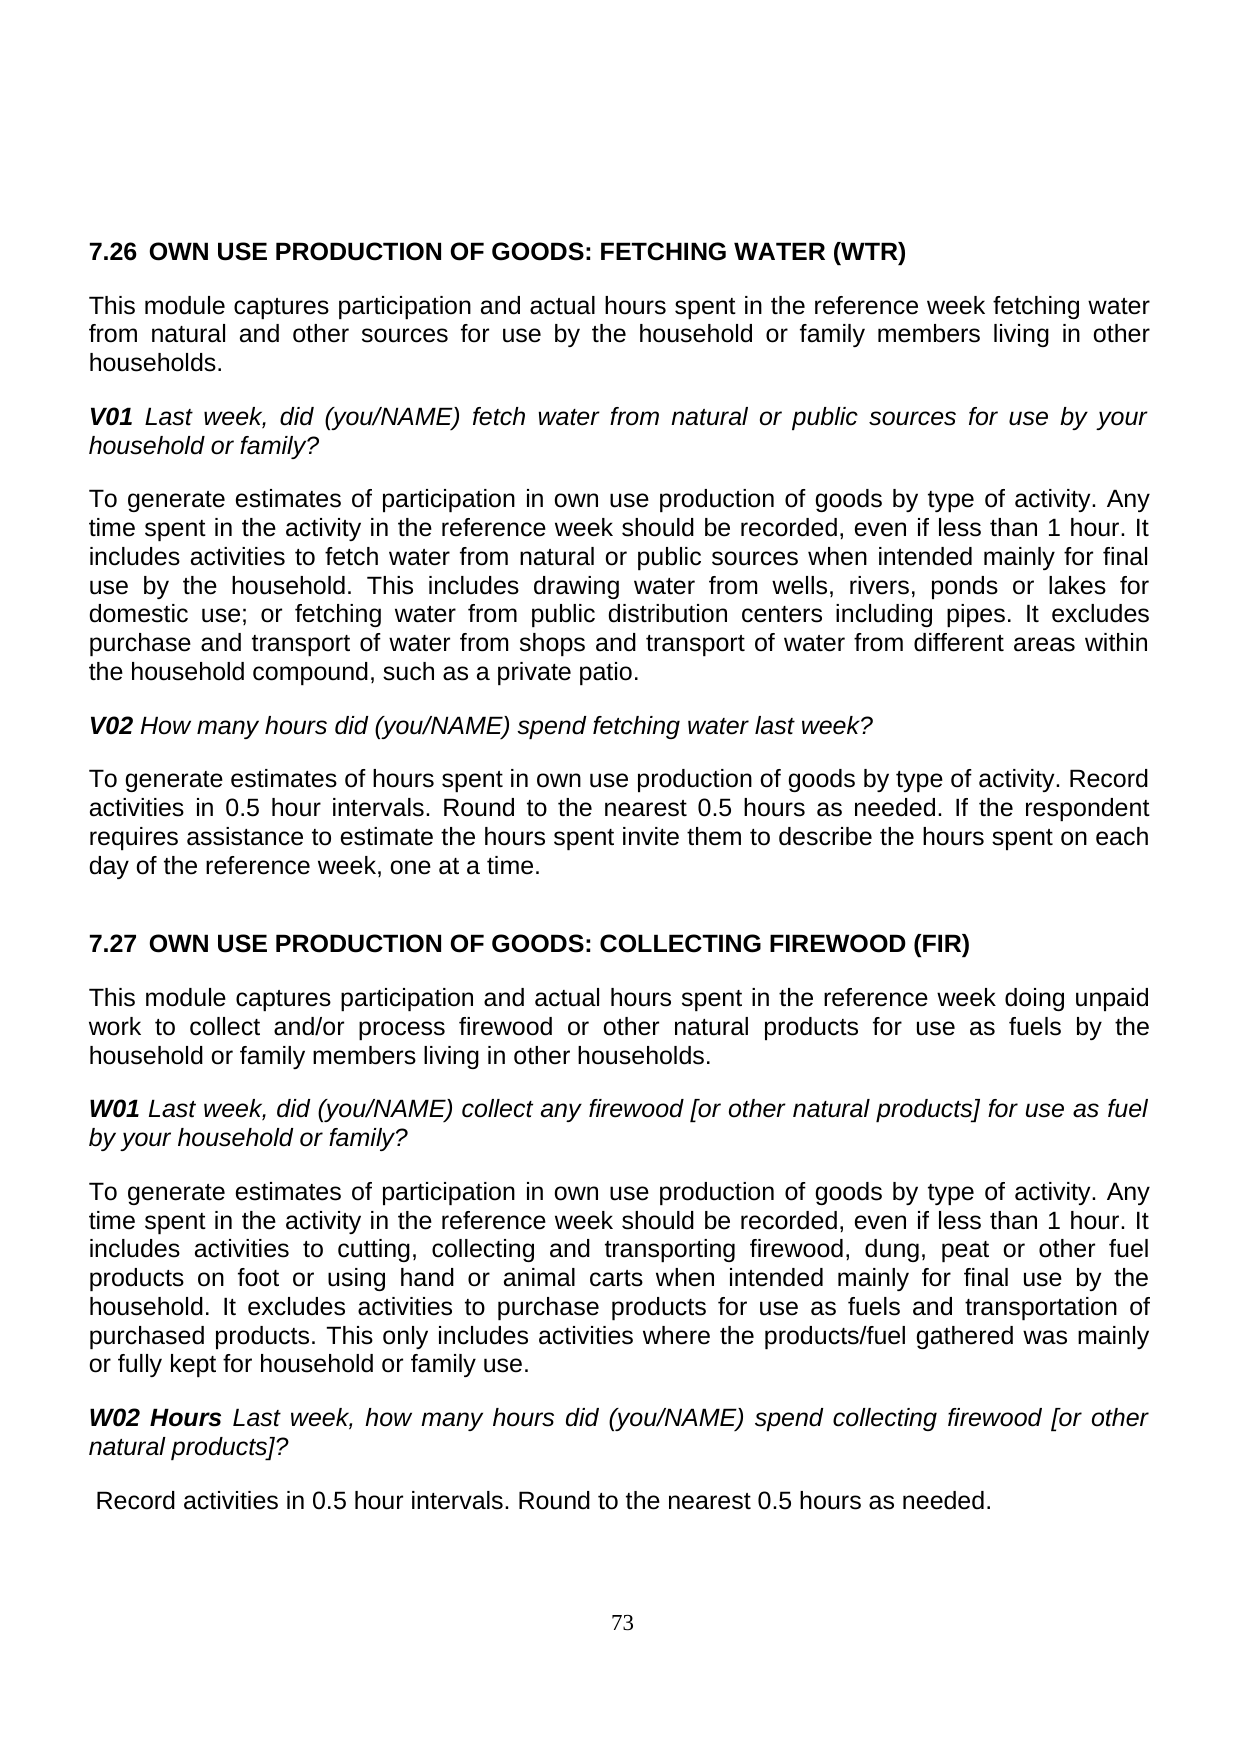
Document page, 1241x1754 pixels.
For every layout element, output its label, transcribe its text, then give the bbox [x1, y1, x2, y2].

text To generate estimates of participation in own use production of goods by type of activity. Any time spent in the activity in the reference week should be recorded, even if less than 1 hour. It includes activities to fetch water from natural or public sources when intended mainly for final use by the household. This includes drawing water from wells, rivers, ponds or lakes for domestic use; or fetching water from public distribution centers including pipes. It excludes purchase and transport of water from shops and transport of water from different areas within the household compound, such as a private patio. [88, 484, 1152, 686]
text To generate estimates of hours spent in own use production of goods by type of activity. Record activities in 0.5 hour intervals. Round to the nearest 0.5 hours as needed. If the respondent requires assistance to estimate the hours spent invite them to describe the hours spent on each day of the reference week, one at a time. [88, 764, 1152, 879]
text W01 Last week, did (you/NAME) collect any firewood [or other natural products] for use as fuel by your household or family? [88, 1094, 1152, 1152]
subtitle OWN USE PRODUCTION OF GOODS: COLLECTING FIREWOOD (FIR) [88, 929, 1152, 958]
text V01 Last week, did (you/NAME) fetch water from natural or public sources for use by your household or family? [88, 402, 1152, 459]
text This module captures participation and actual hours spent in the reference week doing unpaid work to collect and/or process firewood or other natural products for use as fuels by the household or family members living in other households. [88, 983, 1152, 1069]
text To generate estimates of participation in own use production of goods by type of activity. Any time spent in the activity in the reference week should be recorded, even if less than 1 hour. It includes activities to cutting, collecting and transporting firewood, dung, peat or other fuel products on foot or using hand or animal carts when intended mainly for final use by the household. It excludes activities to purchase products for use as fuels and transportation of purchased products. This only includes activities where the products/fuel gathered was mainly or fully kept for household or family use. [88, 1177, 1152, 1378]
text W02 Hours Last week, how many hours did (you/NAME) spend collecting firewood [or other natural products]? [88, 1403, 1152, 1461]
text Record activities in 0.5 hour intervals. Round to the nearest 0.5 hours as needed. [88, 1486, 1152, 1514]
text This module captures participation and actual hours spent in the reference week fetching water from natural and other sources for use by the household or family members living in other households. [88, 291, 1152, 377]
subtitle OWN USE PRODUCTION OF GOODS: FETCHING WATER (WTR) [88, 237, 1152, 266]
text V02 How many hours did (you/NAME) spend fetching water last week? [88, 711, 1152, 739]
